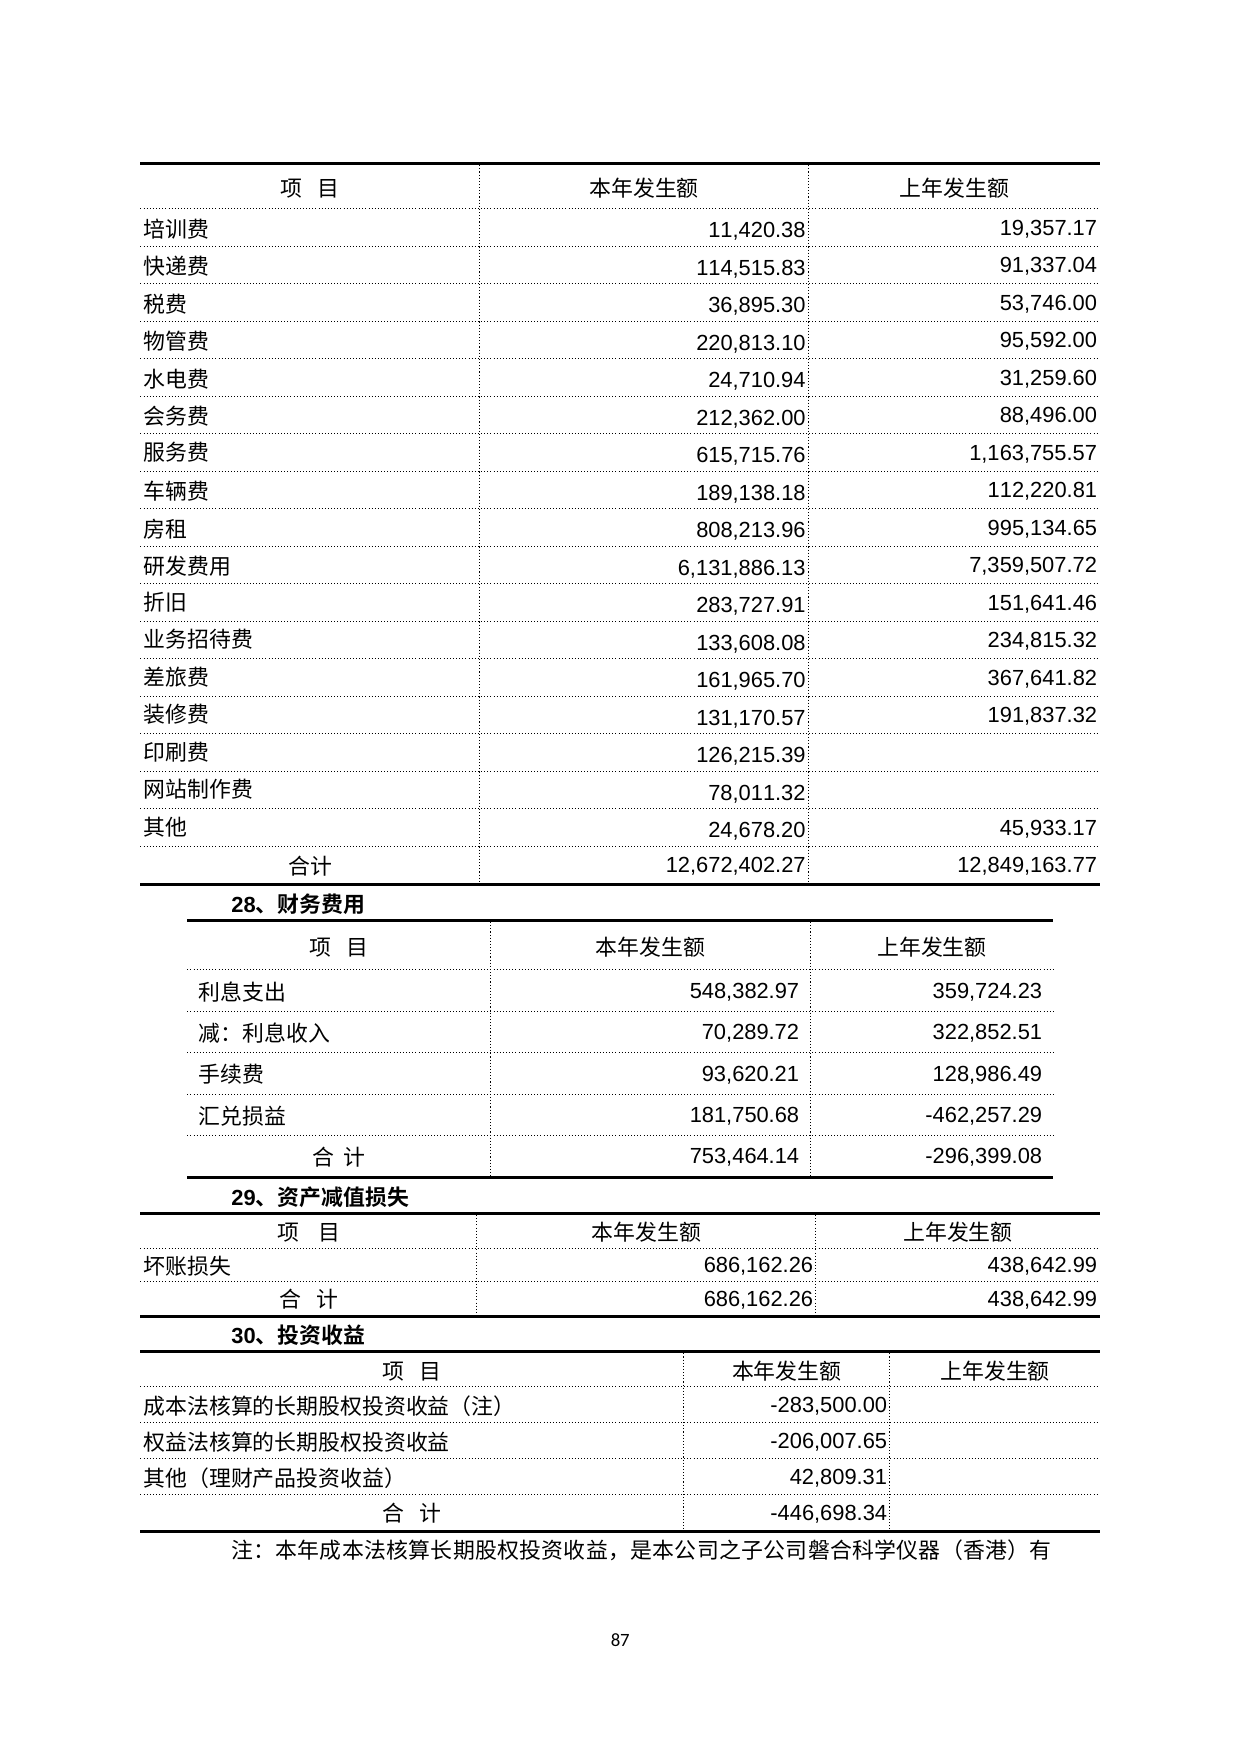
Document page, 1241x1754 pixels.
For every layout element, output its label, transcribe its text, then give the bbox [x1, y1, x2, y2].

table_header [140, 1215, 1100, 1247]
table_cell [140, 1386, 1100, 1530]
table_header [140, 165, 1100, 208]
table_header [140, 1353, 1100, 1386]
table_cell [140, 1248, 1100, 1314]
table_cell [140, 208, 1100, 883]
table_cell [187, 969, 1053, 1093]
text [187, 1533, 1053, 1565]
text 29、资产减值损失 [187, 1179, 1053, 1212]
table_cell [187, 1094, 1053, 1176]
text 28、财务费用 [187, 886, 1053, 919]
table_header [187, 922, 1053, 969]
text 30、投资收益 [187, 1318, 1053, 1350]
